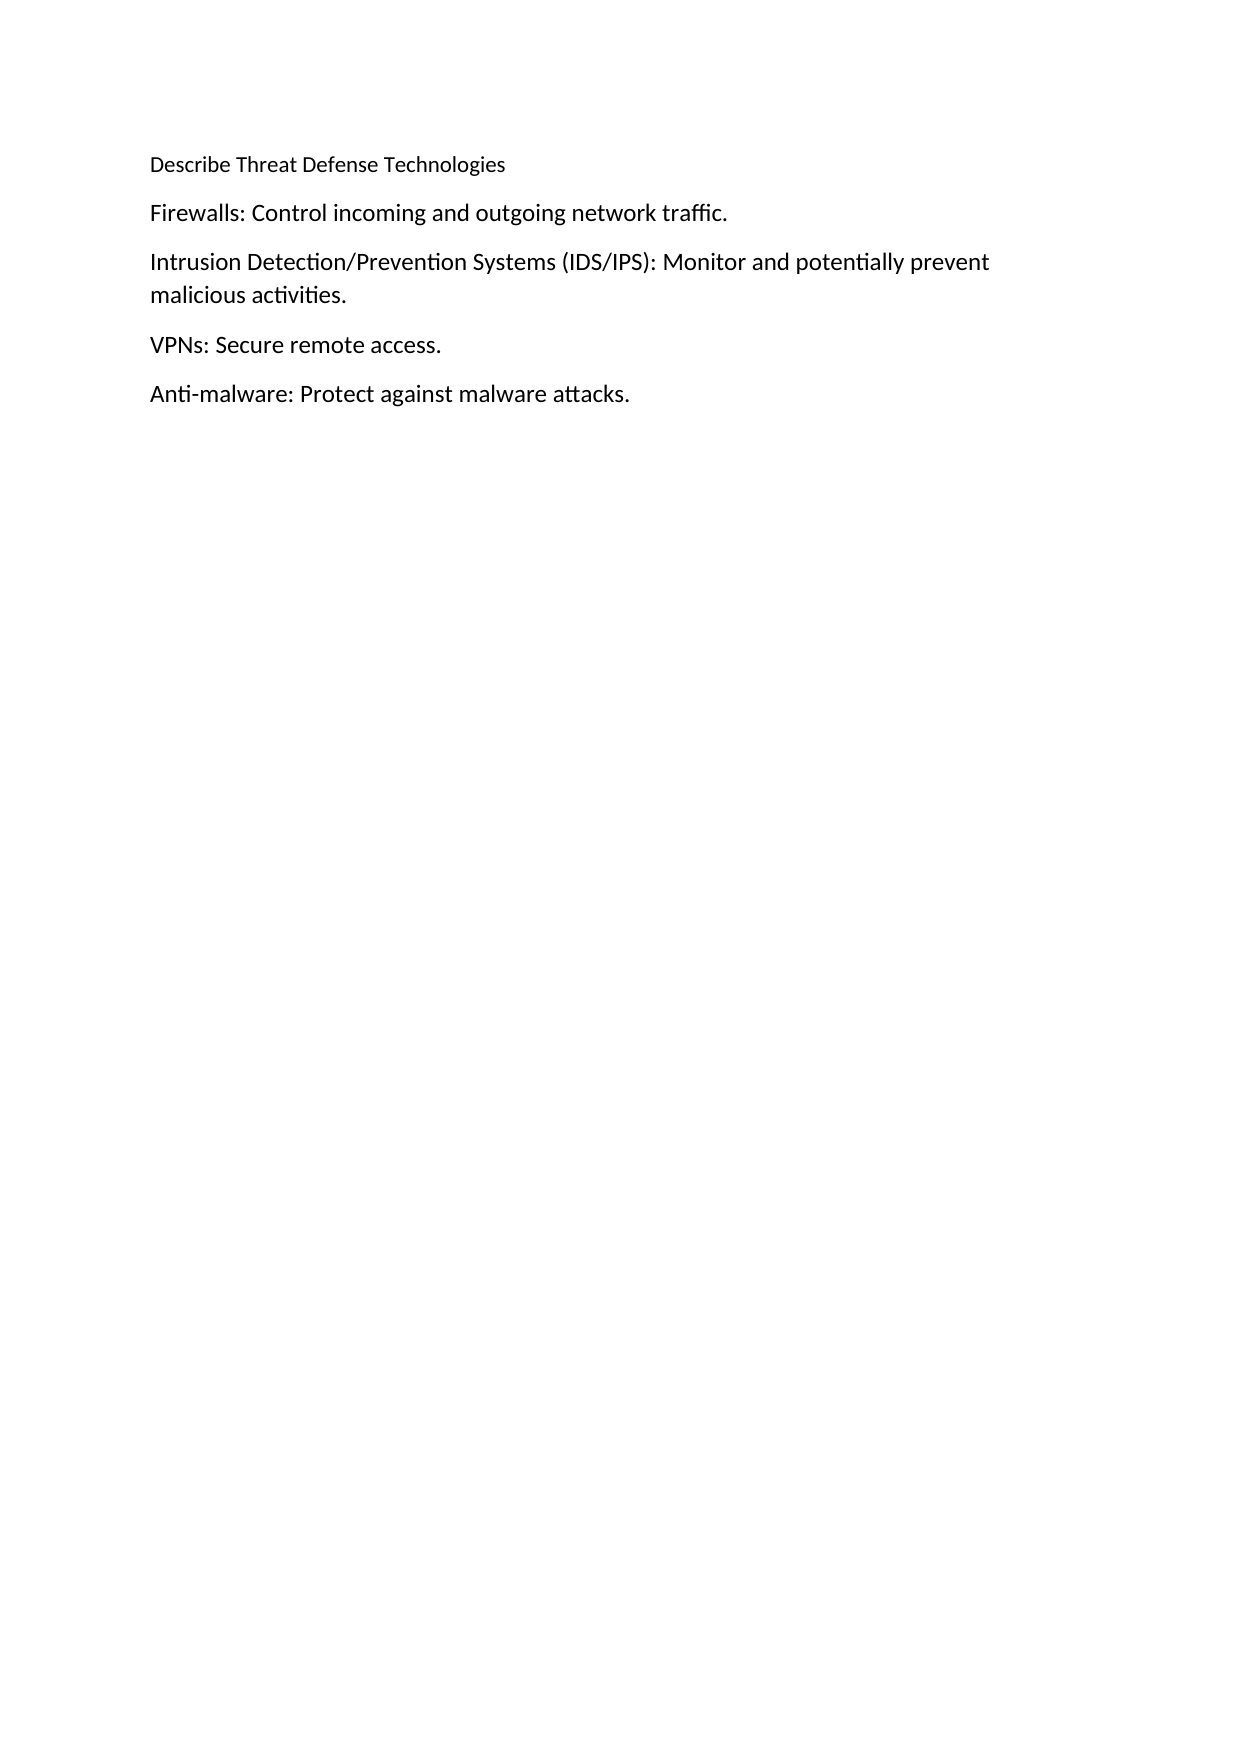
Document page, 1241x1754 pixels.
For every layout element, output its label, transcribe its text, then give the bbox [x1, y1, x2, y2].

text Describe Threat Defense Technologies [150, 150, 1090, 178]
text Anti-malware: Protect against malware attacks. [150, 378, 1090, 409]
text Firewalls: Control incoming and outgoing network traffic. [150, 197, 1090, 227]
text VPNs: Secure remote access. [150, 329, 1090, 359]
text Intrusion Detection/Prevention Systems (IDS/IPS): Monitor and potentially prevent malicious activities. [150, 246, 1090, 310]
